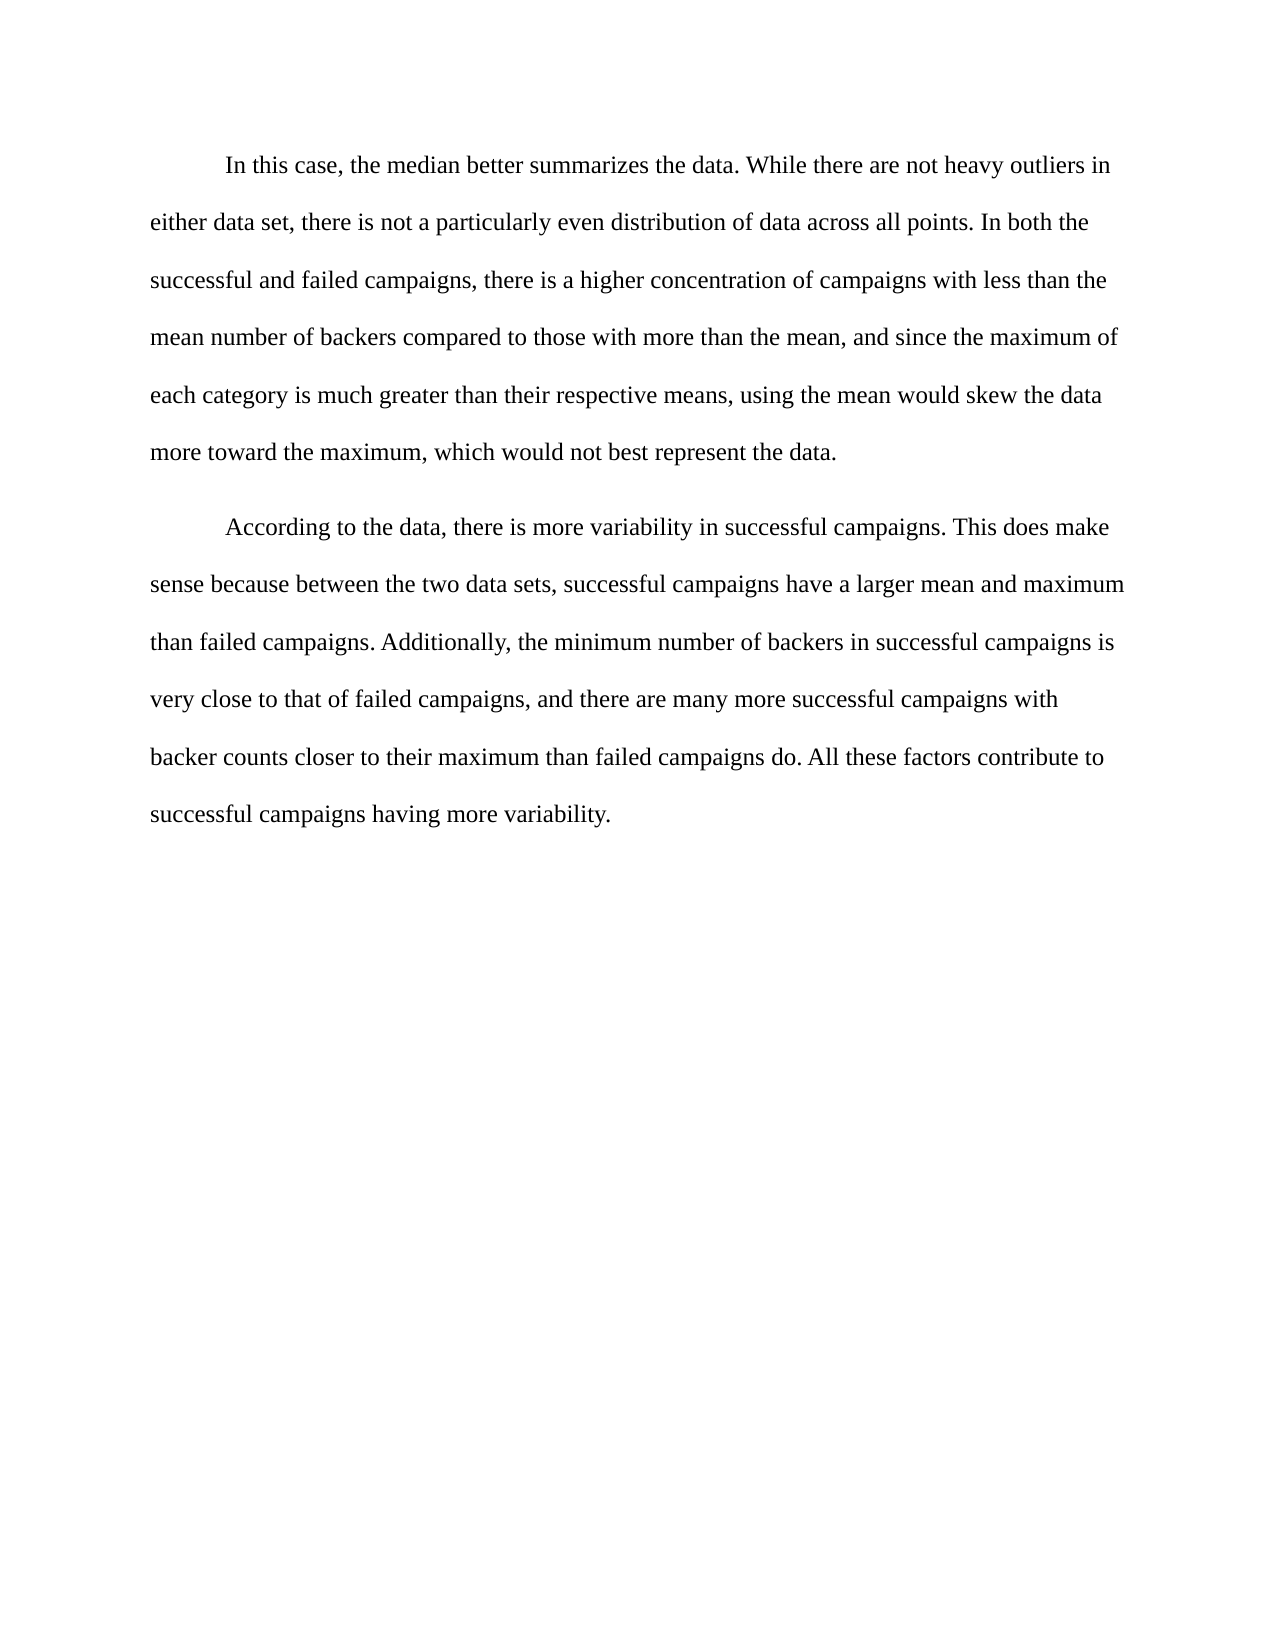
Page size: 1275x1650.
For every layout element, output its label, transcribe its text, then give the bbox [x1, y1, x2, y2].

text In this case, the median better summarizes the data. While there are not heavy outliers in either data set, there is not a particularly even distribution of data across all points. In both the successful and failed campaigns, there is a higher concentration of campaigns with less than the mean number of backers compared to those with more than the mean, and since the maximum of each category is much greater than their respective means, using the mean would skew the data more toward the maximum, which would not best represent the data. [150, 150, 1125, 466]
text According to the data, there is more variability in successful campaigns. This does make sense because between the two data sets, successful campaigns have a larger mean and maximum than failed campaigns. Additionally, the minimum number of backers in successful campaigns is very close to that of failed campaigns, and there are many more successful campaigns with backer counts closer to their maximum than failed campaigns do. All these factors contribute to successful campaigns having more variability. [150, 512, 1125, 828]
